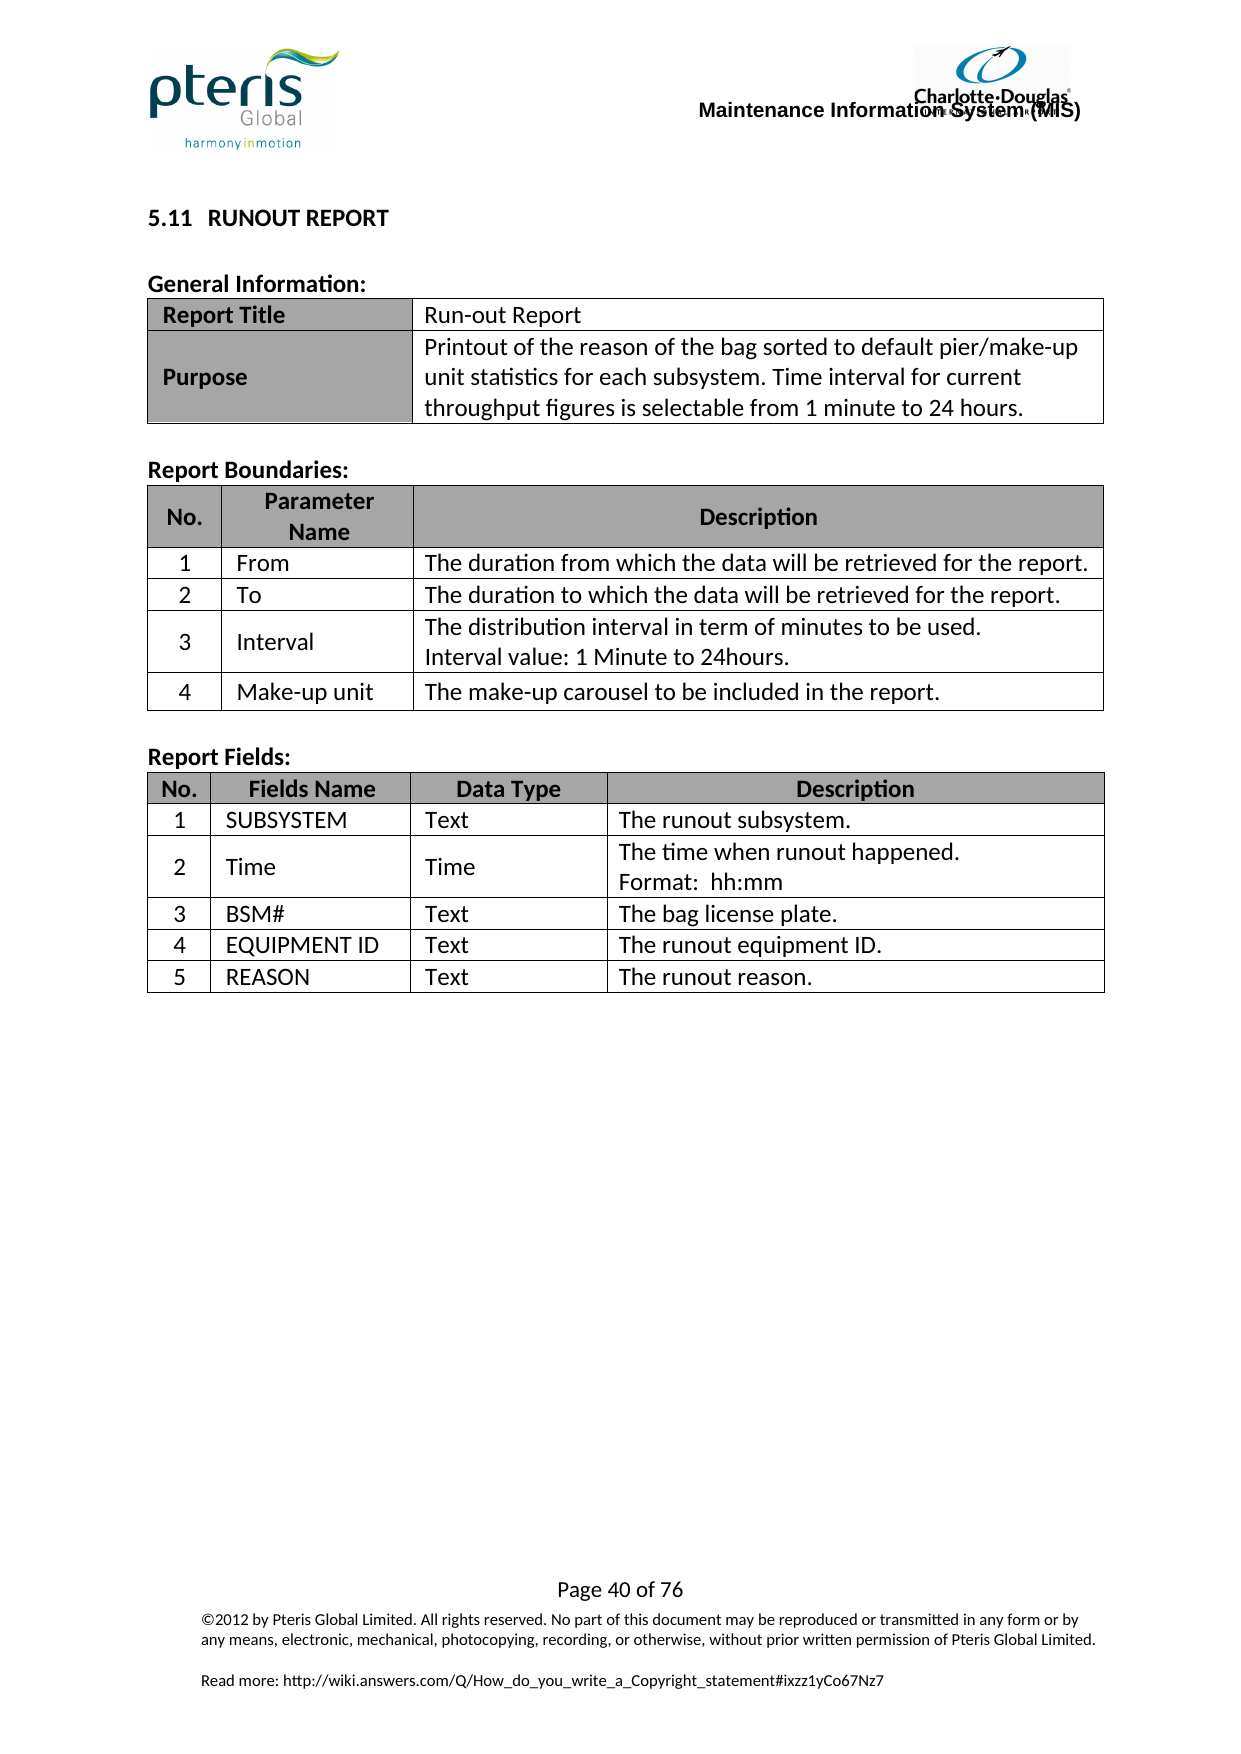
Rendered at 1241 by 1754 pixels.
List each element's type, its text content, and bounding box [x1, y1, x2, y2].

table_cell The duration to which the data will be retrieved for the report. [414, 579, 1103, 610]
table_header Description [414, 486, 1103, 547]
table_cell Time [211, 836, 410, 897]
table_cell BSM# [211, 898, 410, 928]
table_cell To [222, 579, 413, 610]
table_cell Make-up unit [222, 673, 413, 709]
table_cell The bag license plate. [608, 898, 1104, 928]
table_cell The make-up carousel to be included in the report. [414, 673, 1103, 709]
table_header Report Title [148, 299, 412, 330]
table_cell EQUIPMENT ID [211, 930, 410, 960]
table_header No. [148, 773, 210, 803]
table_cell 3 [148, 611, 221, 672]
table_cell The runout subsystem. [608, 804, 1104, 835]
text Report Fields: [148, 741, 1092, 772]
table_cell 5 [148, 961, 210, 992]
table_cell Text [411, 898, 607, 928]
table_cell 1 [148, 804, 210, 835]
table_cell Printout of the reason of the bag sorted to default pier/make-up unit statistics for each subsystem. Time interval for current throughput figures is selectable from 1 minute to 24 hours. [413, 331, 1103, 422]
table_cell 2 [148, 579, 221, 610]
table_cell 3 [148, 898, 210, 928]
picture [149, 48, 341, 152]
table_cell REASON [211, 961, 410, 992]
table_cell 4 [148, 930, 210, 960]
table_cell 2 [148, 836, 210, 897]
table_cell Text [411, 804, 607, 835]
table_cell From [222, 548, 413, 578]
table_header No. [148, 486, 221, 547]
table_cell Time [411, 836, 607, 897]
table_header Data Type [411, 773, 607, 803]
table_cell The runout equipment ID. [608, 930, 1104, 960]
table_header Parameter Name [222, 486, 413, 547]
table_cell Text [411, 961, 607, 992]
table_cell SUBSYSTEM [211, 804, 410, 835]
text General Information: [148, 268, 1092, 298]
table_cell 4 [148, 673, 221, 709]
table_cell The runout reason. [608, 961, 1104, 992]
text Report Boundaries: [148, 454, 1092, 484]
table_header Description [608, 773, 1104, 803]
picture [914, 46, 1071, 116]
table_cell Text [411, 930, 607, 960]
table_cell Purpose [148, 331, 412, 422]
table_cell 1 [148, 548, 221, 578]
table_cell The distribution interval in term of minutes to be used. Interval value: 1 Minute to 24hours. [414, 611, 1103, 672]
table_cell Interval [222, 611, 413, 672]
table_cell The time when runout happened. Format: hh:mm [608, 836, 1104, 897]
subtitle Runout Report [148, 202, 1092, 233]
table_header Run-out Report [413, 299, 1103, 330]
table_header Fields Name [211, 773, 410, 803]
table_cell The duration from which the data will be retrieved for the report. [414, 548, 1103, 578]
